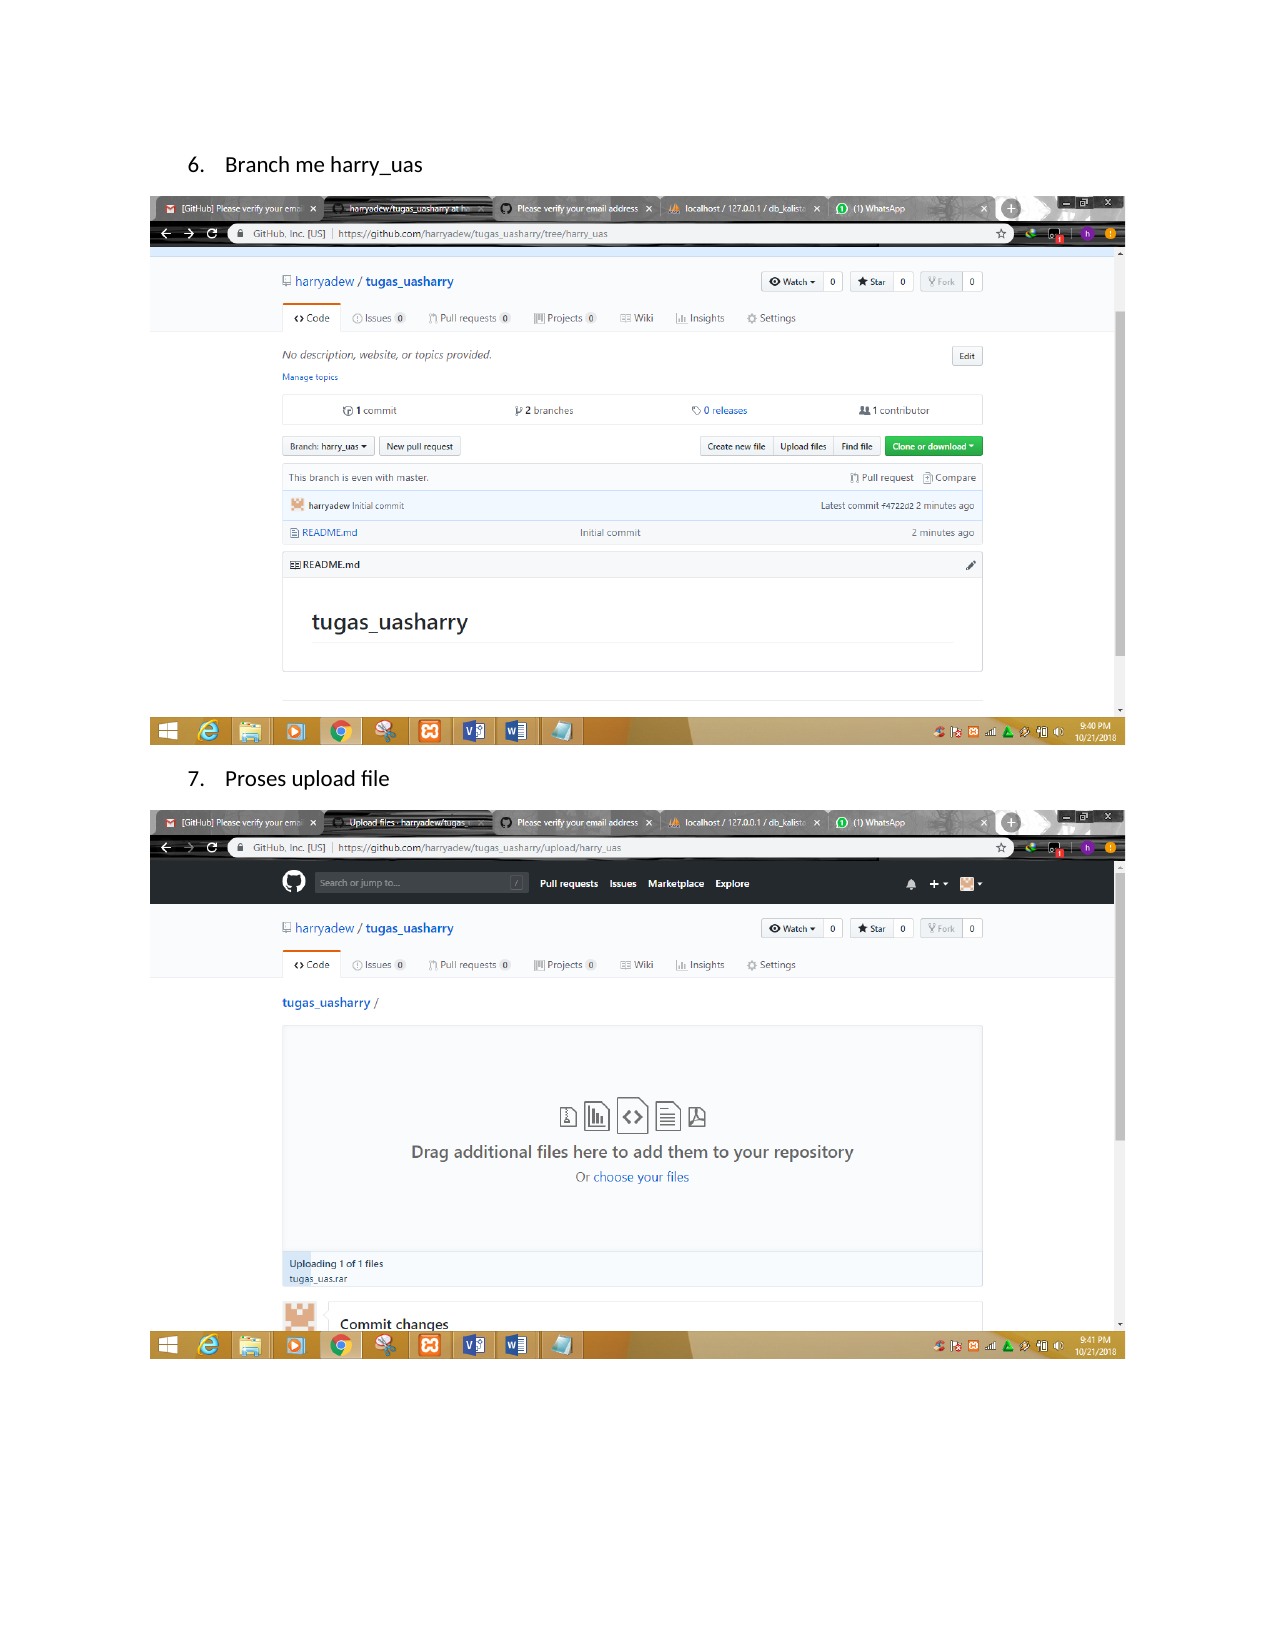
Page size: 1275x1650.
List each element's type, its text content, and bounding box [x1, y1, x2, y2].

list Proses upload file [187, 764, 1125, 792]
picture [150, 196, 1125, 745]
list Branch me harry_uas [187, 150, 1125, 178]
picture [150, 810, 1125, 1359]
